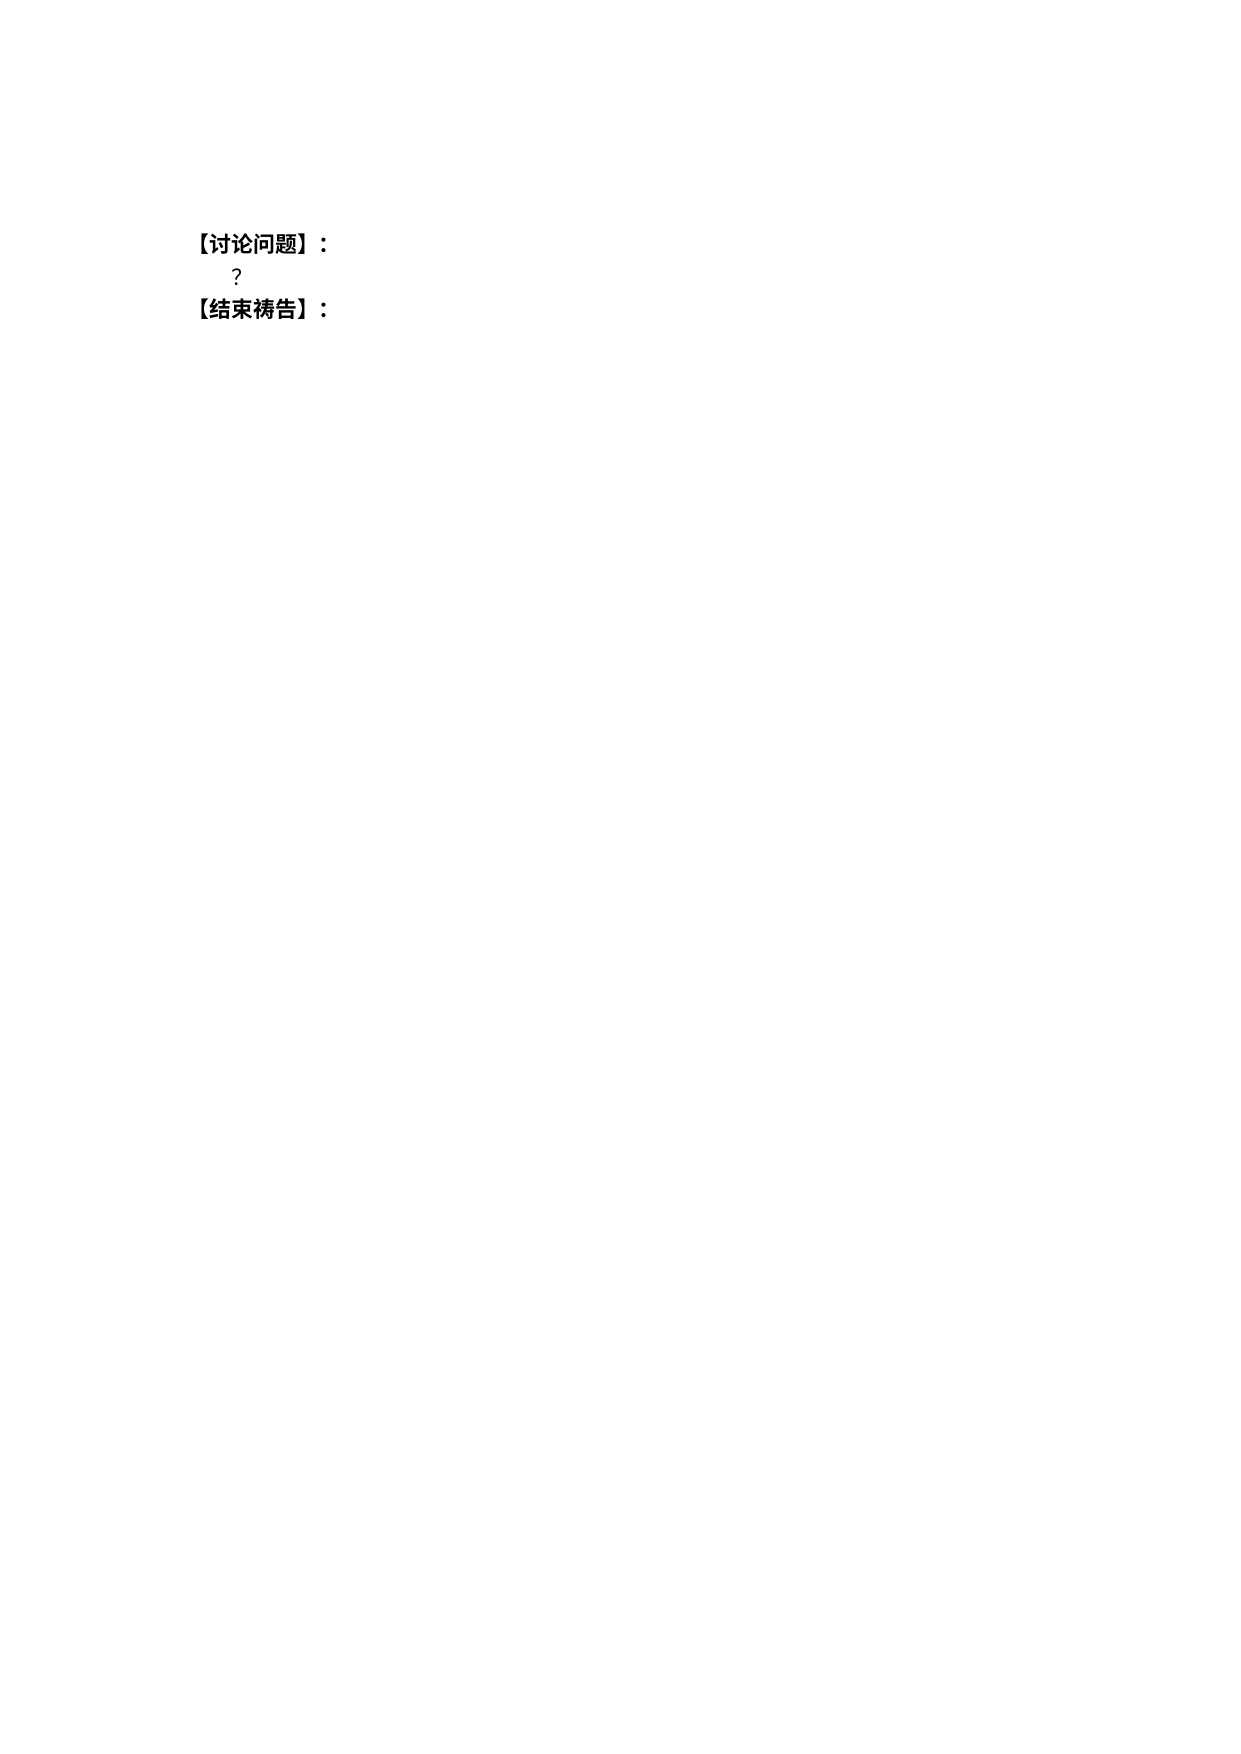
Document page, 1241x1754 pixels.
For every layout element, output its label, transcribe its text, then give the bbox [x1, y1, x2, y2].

text ？ [187, 259, 1053, 292]
text 【结束祷告】： [187, 292, 1053, 324]
text 【讨论问题】： [187, 227, 1053, 259]
